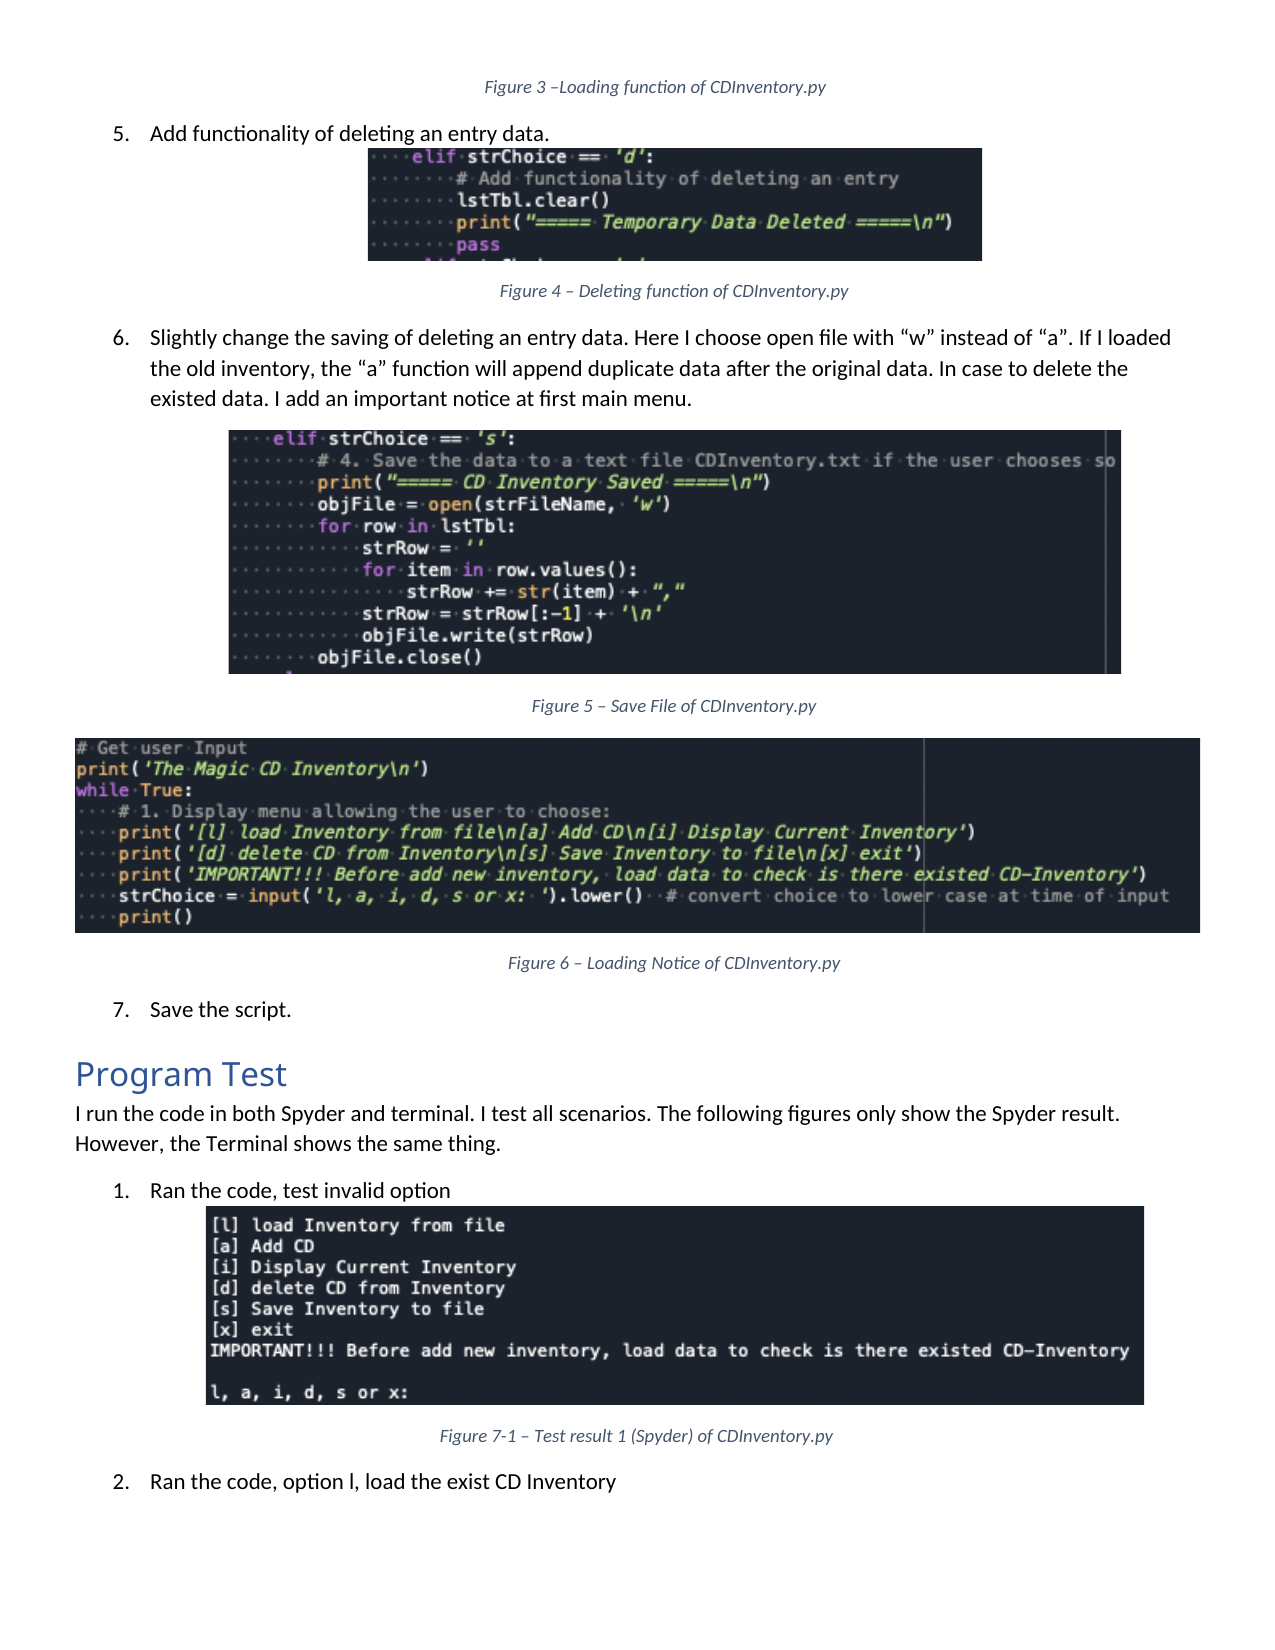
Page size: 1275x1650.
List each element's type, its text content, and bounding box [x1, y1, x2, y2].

text Figure 4 – Deleting function of CDInventory.py [150, 280, 1200, 303]
picture [367, 148, 983, 261]
list Add functionality of deleting an entry data. [112, 119, 1200, 147]
text Figure 5 – Save File of CDInventory.py [150, 694, 1200, 717]
text I run the code in both Spyder and terminal. I test all scenarios. The following figures only show the Spyder result. However, the Terminal shows the same thing. [75, 1099, 1200, 1158]
picture [205, 1206, 1145, 1405]
picture [75, 738, 1200, 933]
picture [228, 430, 1122, 674]
list Slightly change the saving of deleting an entry data. Here I choose open file with “w” instead of “a”. If I loaded the old inventory, the “a” function will append duplicate data after the original data. In case to delete the existed data. I add an important notice at first main menu. [112, 323, 1200, 412]
subtitle Program Test [75, 1050, 1200, 1096]
text Figure 7-1 – Test result 1 (Spyder) of CDInventory.py [75, 1424, 1200, 1447]
list Ran the code, test invalid option [112, 1176, 1200, 1204]
text Figure 3 –Loading function of CDInventory.py [112, 75, 1200, 98]
list Ran the code, option l, load the exist CD Inventory [112, 1467, 1200, 1496]
list Save the script. [112, 995, 1200, 1023]
text Figure 6 – Loading Notice of CDInventory.py [150, 951, 1200, 974]
